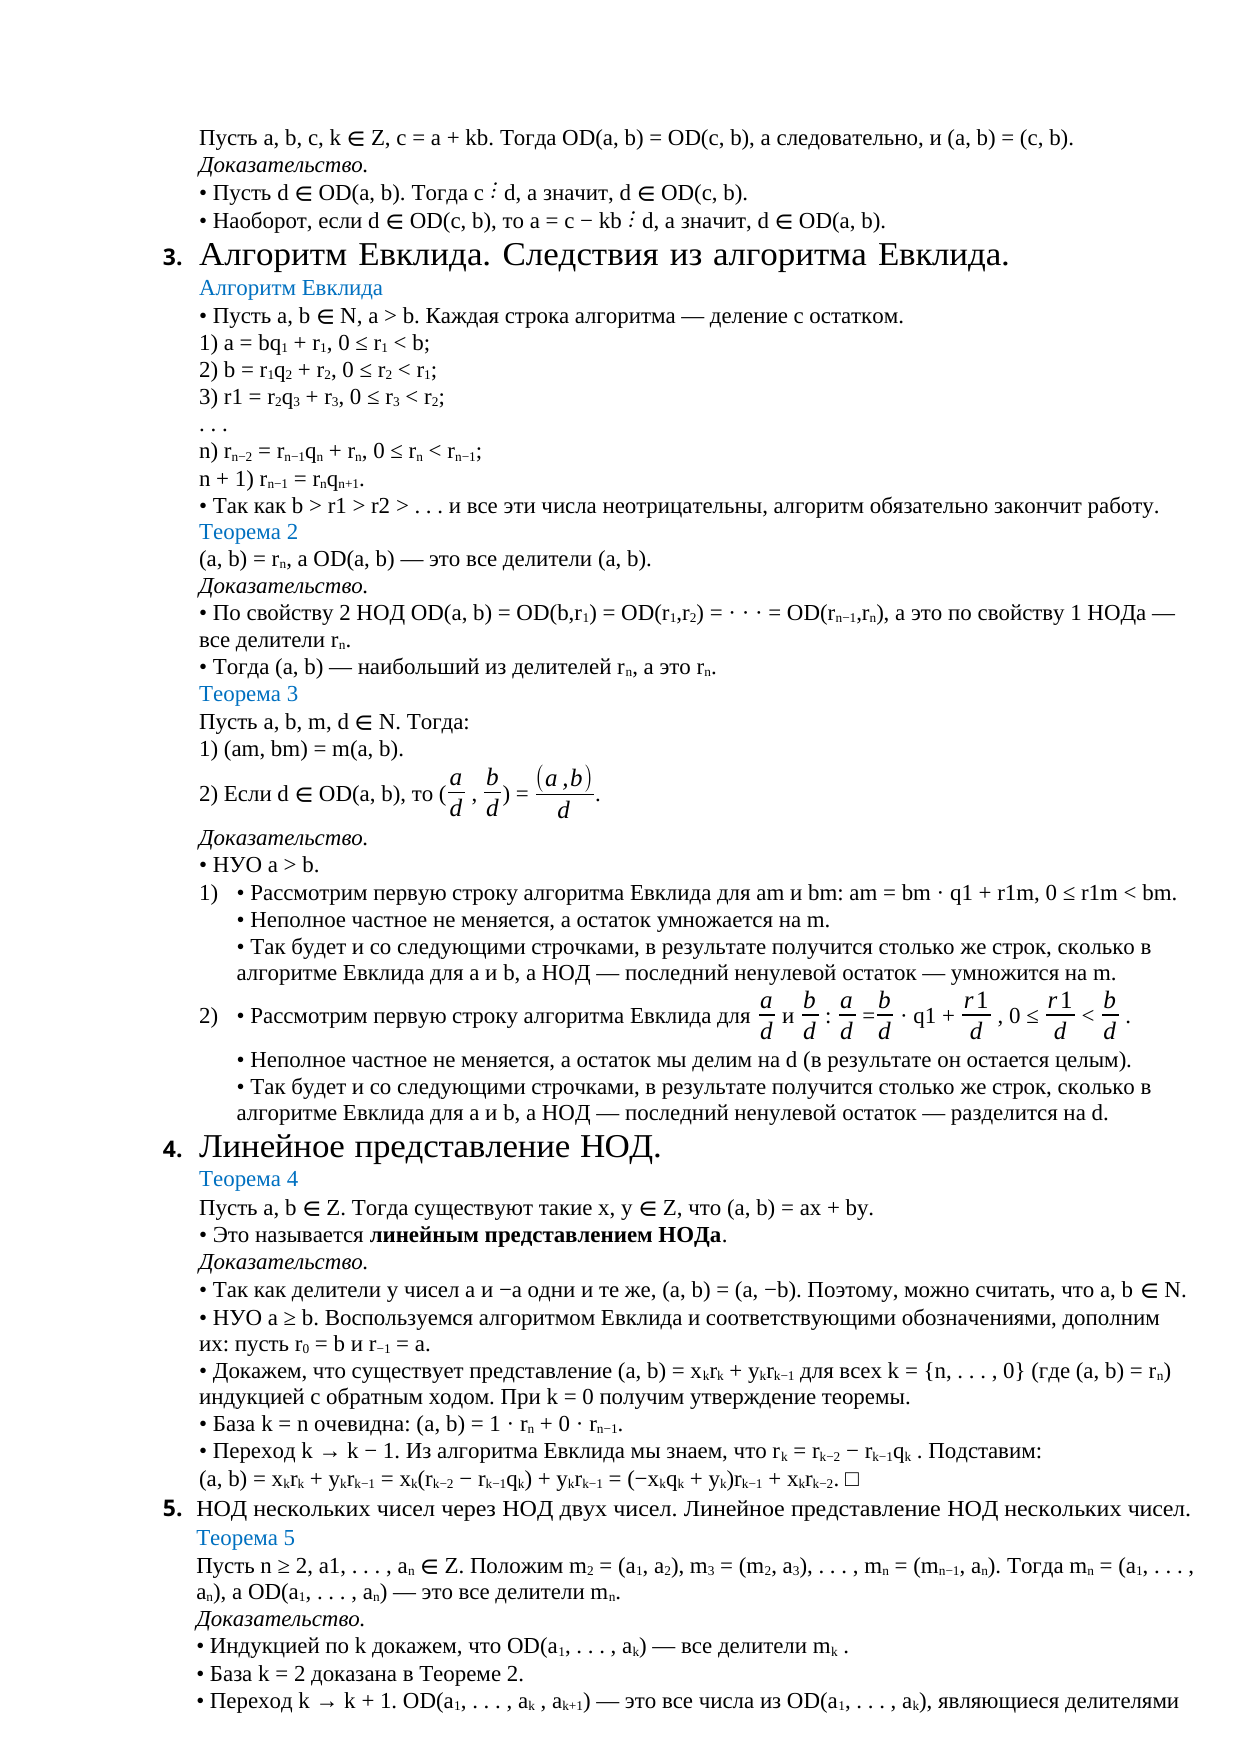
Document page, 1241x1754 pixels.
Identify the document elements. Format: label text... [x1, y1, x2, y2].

list Доказательство. [199, 572, 1196, 598]
list (a, b) = rn, а OD(a, b) — это все делители (a, b). [199, 545, 1196, 571]
list • Так как b > r1 > r2 > . . . и все эти числа неотрицательны, алгоритм обязательно закончит работу. Теорема 2 [199, 492, 1196, 544]
list • Неполное частное не меняется, а остаток умножается на m. [236, 906, 1196, 932]
list Алгоритм Евклида [199, 274, 1196, 300]
list • Так как делители у чисел a и −a одни и те же, (a, b) = (a, −b). Поэтому, можно считать, что a, b ∈ N. [199, 1275, 1196, 1303]
list 1) (am, bm) = m(a, b). [199, 735, 1196, 762]
list Теорема 5 [196, 1524, 1196, 1550]
list Пусть n ≥ 2, a1, . . . , an ∈ Z. Положим m2 = (a1, a2), m3 = (m2, a3), . . . , mn = (mn−1, an). Тогда mn = (a1, . . . , an), а OD(a1, . . . , an) — это все делители mn. [196, 1551, 1196, 1605]
list 1) a = bq1 + r1, 0 ≤ r1 < b; [199, 329, 1196, 356]
list Пусть a, b, m, d ∈ N. Тогда: [199, 707, 1196, 734]
list . . . [199, 410, 1196, 437]
list • Так будет и со следующими строчками, в результате получится столько же строк, сколько в алгоритме Евклида для a и b, а НОД — последний ненулевой остаток — разделится на d. [236, 1073, 1196, 1126]
list • Так будет и со следующими строчками, в результате получится столько же строк, сколько в алгоритме Евклида для a и b, а НОД — последний ненулевой остаток — умножится на m. [236, 933, 1196, 985]
list (a, b) = xkrk + ykrk−1 = xk(rk−2 − rk−1qk) + ykrk−1 = (−xkqk + yk)rk−1 + xkrk−2. □ [199, 1464, 1196, 1491]
list Теорема 3 [199, 680, 1196, 706]
list • База k = n очевидна: (a, b) = 1 · rn + 0 · rn−1. [199, 1410, 1196, 1437]
list Пусть a, b, c, k ∈ Z, c = a + kb. Тогда OD(a, b) = OD(c, b), а следовательно, и (a, b) = (c, b). Доказательство. [199, 123, 1196, 177]
list • НУО a ≥ b. Воспользуемся алгоритмом Евклида и соответствующими обозначениями, дополним их: пусть r0 = b и r−1 = a. [199, 1303, 1196, 1356]
list Алгоритм Евклида. Следствия из алгоритма Евклида. [163, 234, 1196, 273]
list Теорема 4 [199, 1165, 1196, 1192]
list • Тогда (a, b) — наибольший из делителей rn, а это rn. [199, 653, 1196, 679]
list 2) b = r1q2 + r2, 0 ≤ r2 < r1; [199, 356, 1196, 383]
list n) rn−2 = rn−1qn + rn, 0 ≤ rn < rn−1; [199, 437, 1196, 464]
list • Рассмотрим первую строку алгоритма Евклида для am и bm: am = bm · q1 + r1m, 0 ≤ r1m < bm. [199, 878, 1196, 905]
list • Наоборот, если d ∈ OD(c, b), то a = c − kb d, а значит, d ∈ OD(a, b). [199, 206, 1196, 234]
list • Рассмотрим первую строку алгоритма Евклида для и : = · q1 + , 0 ≤ < . [199, 986, 1196, 1045]
list • Индукцией по k докажем, что OD(a1, . . . , ak) — все делители mk . [196, 1633, 1196, 1659]
list 3) r1 = r2q3 + r3, 0 ≤ r3 < r2; [199, 383, 1196, 410]
list • По свойству 2 НОД OD(a, b) = OD(b,r1) = OD(r1,r2) = · · · = OD(rn−1,rn), а это по свойству 1 НОДа — все делители rn. [199, 599, 1196, 652]
list • НУО a > b. [199, 851, 1196, 878]
list • Пусть a, b ∈ N, a > b. Каждая строка алгоритма — деление с остатком. [199, 301, 1196, 328]
list Линейное представление НОД. [163, 1126, 1196, 1165]
list • Неполное частное не меняется, а остаток мы делим на d (в результате он остается целым). [236, 1046, 1196, 1072]
list Пусть a, b ∈ Z. Тогда существуют такие x, y ∈ Z, что (a, b) = ax + by. [199, 1192, 1196, 1220]
list • Пусть d ∈ OD(a, b). Тогда c d, а значит, d ∈ OD(c, b). [199, 178, 1196, 205]
list Доказательство. [199, 824, 1196, 851]
list • Это называется линейным представлением НОДа. [199, 1221, 1196, 1247]
list n + 1) rn−1 = rnqn+1. [199, 464, 1196, 491]
list Доказательство. [199, 1248, 1196, 1274]
list • Докажем, что существует представление (a, b) = xkrk + ykrk−1 для всех k = {n, . . . , 0} (где (a, b) = rn) индукцией с обратным ходом. При k = 0 получим утверждение теоремы. [199, 1357, 1196, 1410]
list Доказательство. [196, 1606, 1196, 1632]
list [196, 1687, 1196, 1713]
list • Переход k → k − 1. Из алгоритма Евклида мы знаем, что rk = rk−2 − rk−1qk . Подставим: [199, 1437, 1196, 1464]
list НОД нескольких чисел через НОД двух чисел. Линейное представление НОД нескольких чисел. [163, 1492, 1196, 1523]
list 2) Если d ∈ OD(a, b), то ( , ) = . [199, 762, 1196, 824]
list • База k = 2 доказана в Теореме 2. [196, 1660, 1196, 1686]
